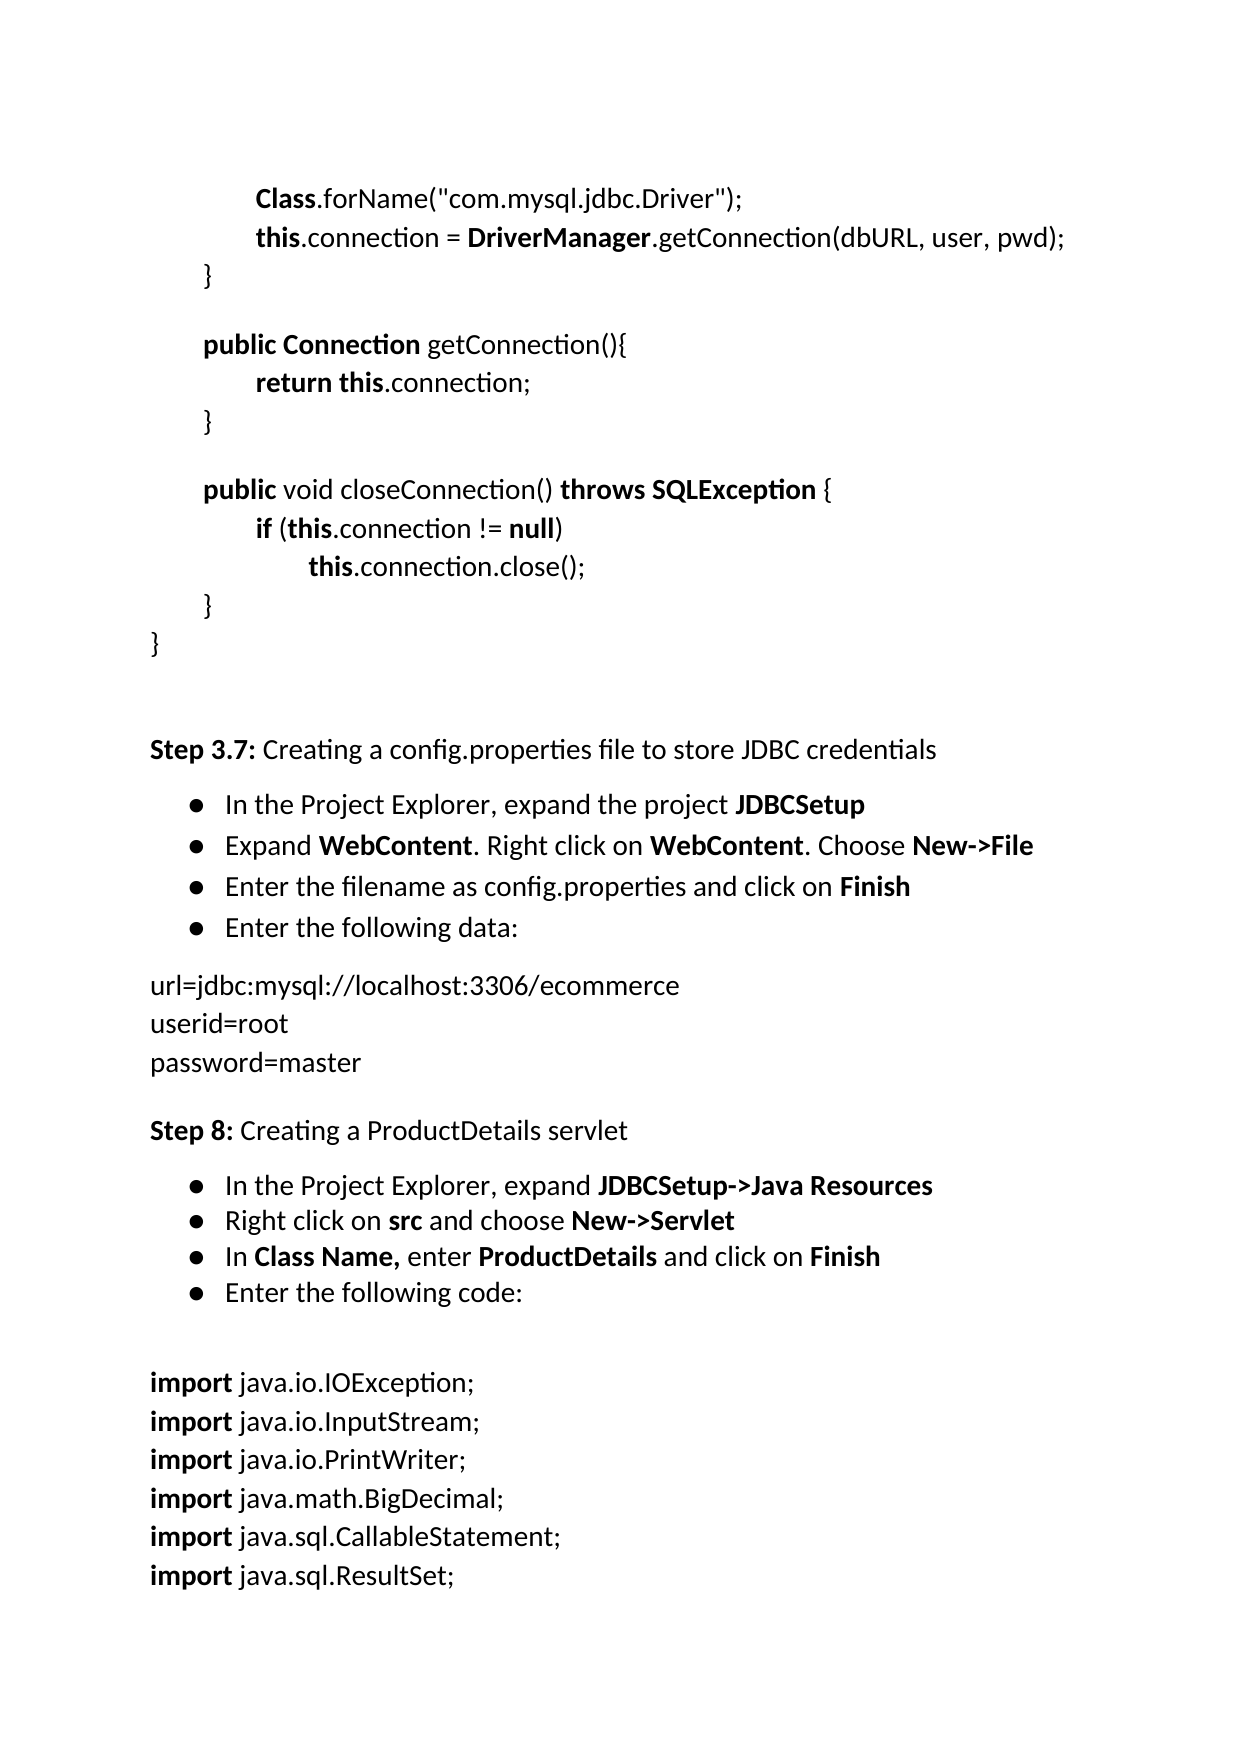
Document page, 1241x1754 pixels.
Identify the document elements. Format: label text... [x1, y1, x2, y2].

list Enter the filename as config.properties and click on Finish [187, 868, 1090, 904]
text this.connection = DriverManager.getConnection(dbURL, user, pwd); [150, 219, 1090, 254]
list In Class Name, enter ProductDetails and click on Finish [187, 1238, 1090, 1274]
list In the Project Explorer, expand the project JDBCSetup [187, 786, 1090, 822]
text import java.math.BigDecimal; [150, 1480, 1090, 1515]
text if (this.connection != null) [150, 510, 1090, 545]
text import java.io.PrintWriter; [150, 1441, 1090, 1477]
text import java.sql.ResultSet; [150, 1557, 1090, 1592]
text Class.forName("com.mysql.jdbc.Driver"); [150, 180, 1090, 216]
list Right click on src and choose New->Servlet [187, 1202, 1090, 1238]
list Enter the following code: [187, 1274, 1090, 1309]
text import java.io.IOException; [150, 1364, 1090, 1400]
text public Connection getConnection(){ [150, 326, 1090, 361]
list Enter the following data: [187, 909, 1090, 945]
text } [150, 625, 1090, 661]
text url=jdbc:mysql://localhost:3306/ecommerce [150, 967, 1090, 1002]
list In the Project Explorer, expand JDBCSetup->Java Resources [187, 1167, 1090, 1202]
text } [150, 587, 1090, 622]
text return this.connection; [150, 364, 1090, 400]
list Expand WebContent. Right click on WebContent. Choose New->File [187, 827, 1090, 863]
text this.connection.close(); [150, 548, 1090, 584]
text } [150, 403, 1090, 438]
text import java.sql.CallableStatement; [150, 1518, 1090, 1554]
text userid=root [150, 1005, 1090, 1041]
text import java.io.InputStream; [150, 1403, 1090, 1438]
text public void closeConnection() throws SQLException { [150, 471, 1090, 507]
text password=master [150, 1044, 1090, 1079]
text } [150, 257, 1090, 293]
text Step 8: Creating a ProductDetails servlet [150, 1112, 1090, 1147]
text Step 3.7: Creating a config.properties file to store JDBC credentials [150, 731, 1090, 767]
